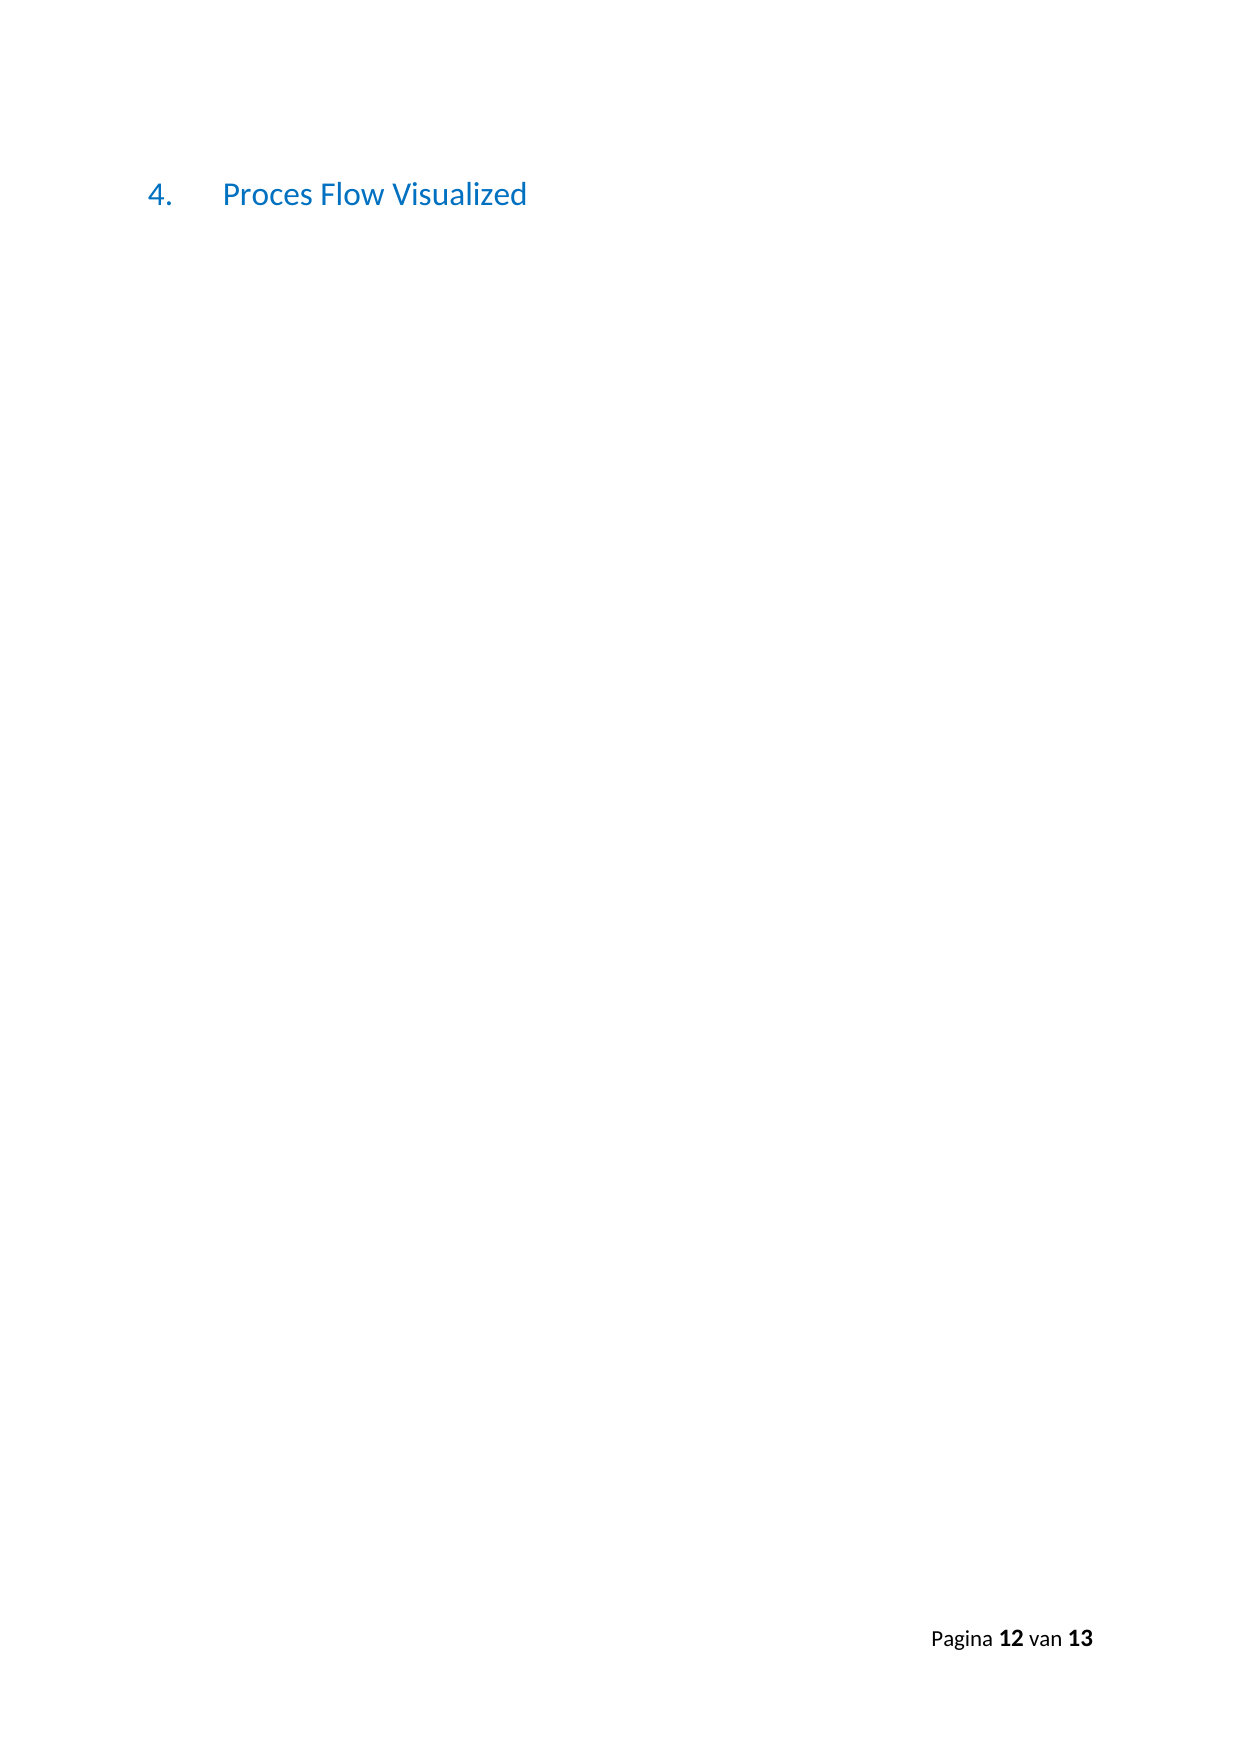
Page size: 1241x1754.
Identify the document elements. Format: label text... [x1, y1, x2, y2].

subtitle Proces Flow Visualized [148, 173, 1093, 213]
